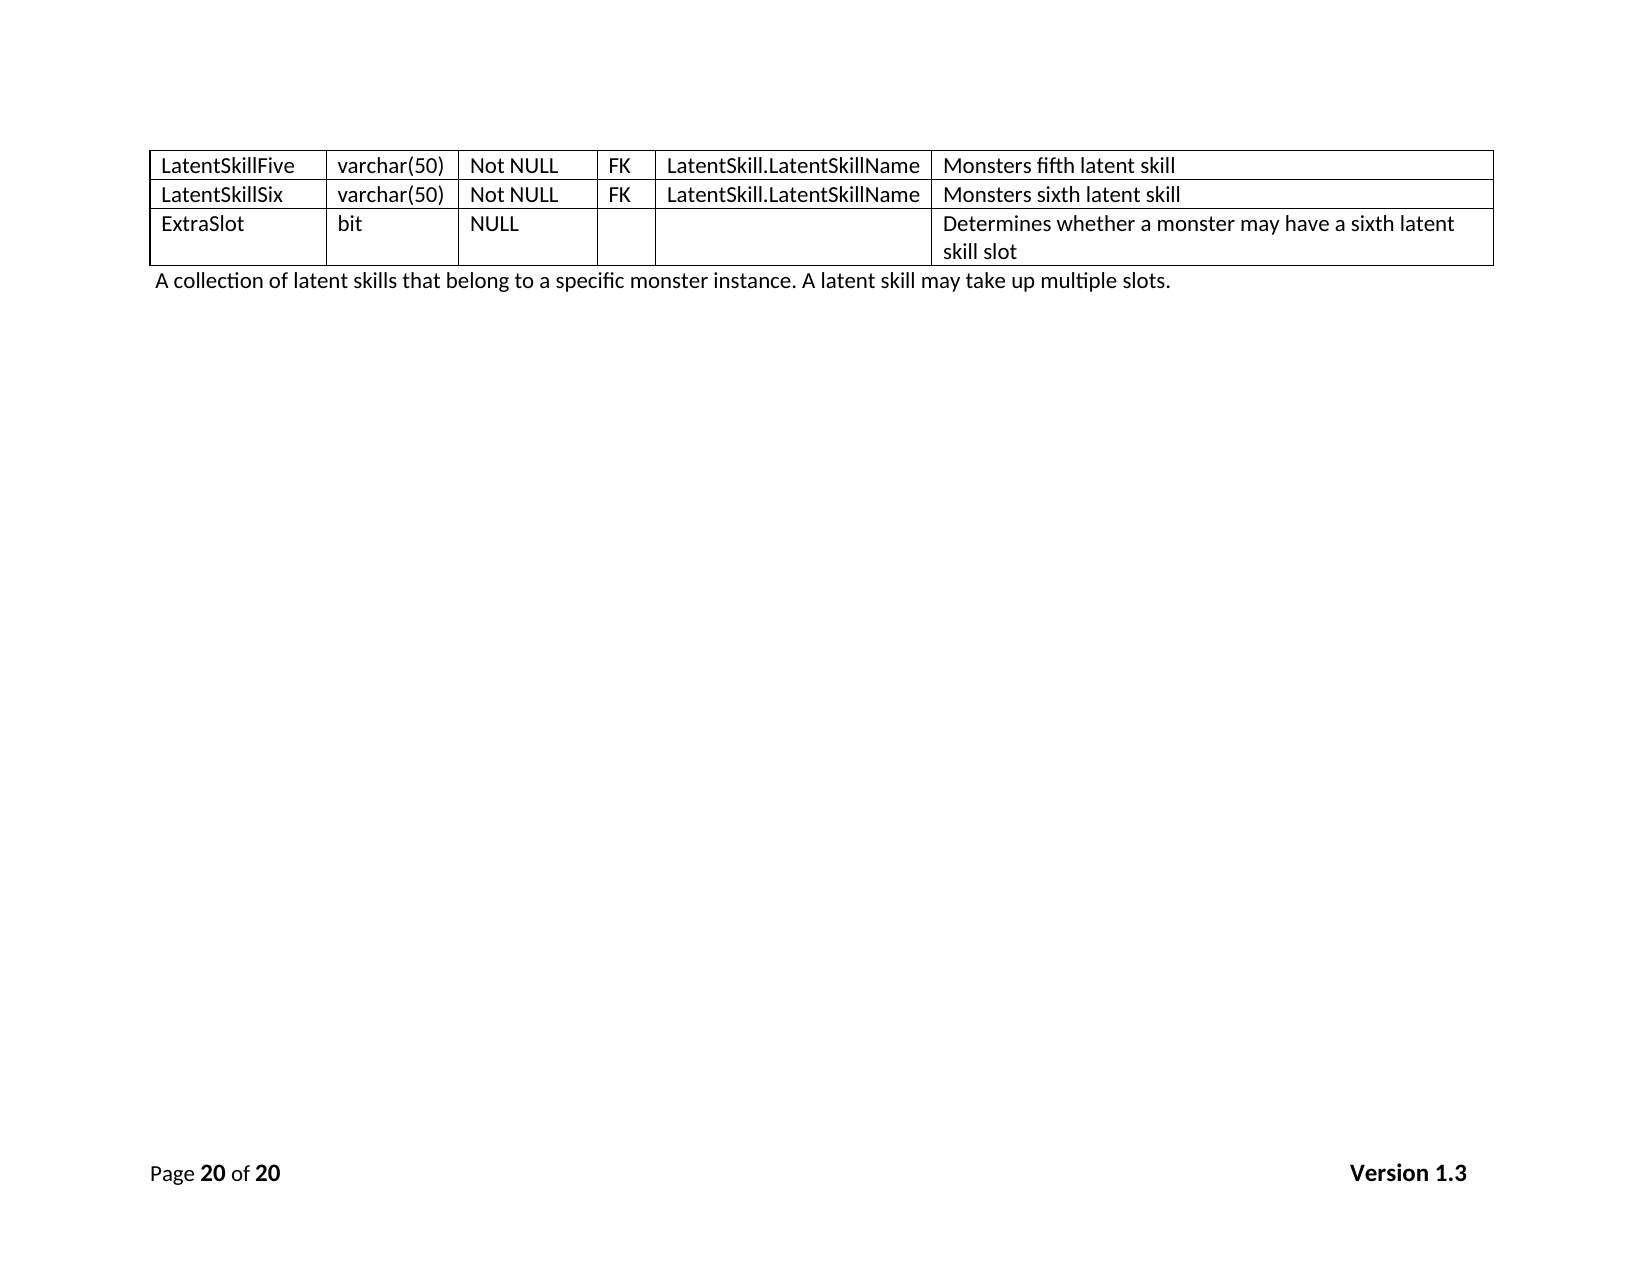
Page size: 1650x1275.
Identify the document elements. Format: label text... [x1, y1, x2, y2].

table_cell NULL [459, 209, 597, 265]
table_cell Monsters sixth latent skill [932, 180, 1493, 208]
table_cell [656, 209, 931, 265]
table_cell LatentSkillSix [151, 180, 326, 208]
table_cell bit [327, 209, 458, 265]
table_cell varchar(50) [327, 151, 458, 179]
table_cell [656, 151, 931, 179]
table_cell LatentSkill.LatentSkillName [656, 180, 931, 208]
table_cell Determines whether a monster may have a sixth latent skill slot [932, 209, 1493, 265]
table_cell LatentSkillFive [151, 151, 326, 179]
table_cell FK [598, 151, 655, 179]
table_cell varchar(50) [327, 180, 458, 208]
table_cell ExtraSlot [151, 209, 326, 265]
table_cell FK [598, 180, 655, 208]
table_cell Not NULL [459, 151, 597, 179]
table_cell Not NULL [459, 180, 597, 208]
table_cell [598, 209, 655, 265]
text A collection of latent skills that belong to a specific monster instance. A latent skill may take up multiple slots. [150, 266, 1500, 294]
table_cell Monsters fifth latent skill [932, 151, 1493, 179]
